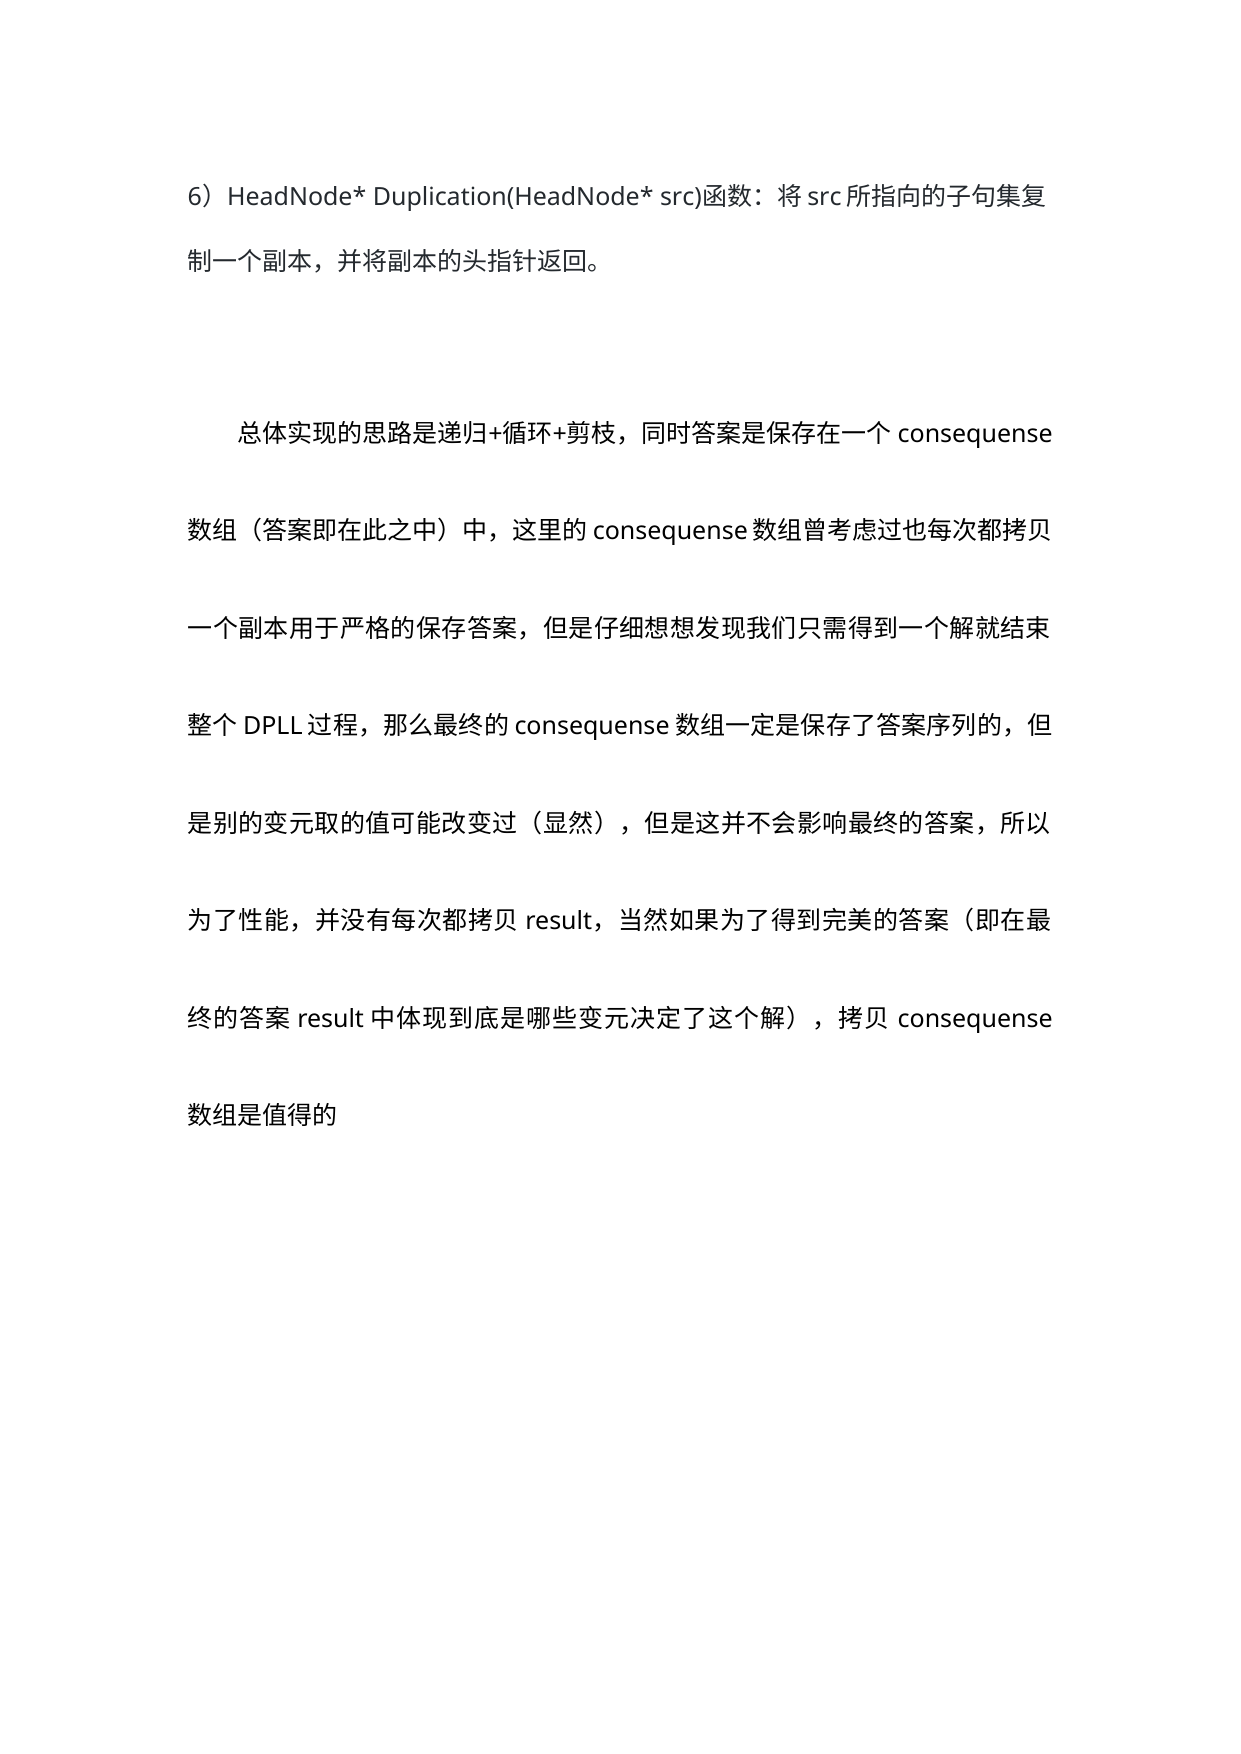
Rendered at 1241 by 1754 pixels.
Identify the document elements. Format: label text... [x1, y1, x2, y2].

text 6）HeadNode* Duplication(HeadNode* src)函数：将src所指向的子句集复制一个副本，并将副本的头指针返回。 [187, 162, 1053, 292]
text 总体实现的思路是递归+循环+剪枝，同时答案是保存在一个consequense数组（答案即在此之中）中，这里的consequense数组曾考虑过也每次都拷贝一个副本用于严格的保存答案，但是仔细想想发现我们只需得到一个解就结束整个DPLL过程，那么最终的consequense数组一定是保存了答案序列的，但是别的变元取的值可能改变过（显然），但是这并不会影响最终的答案，所以为了性能，并没有每次都拷贝result，当然如果为了得到完美的答案（即在最终的答案result中体现到底是哪些变元决定了这个解），拷贝consequense数组是值得的 [187, 399, 1053, 1146]
